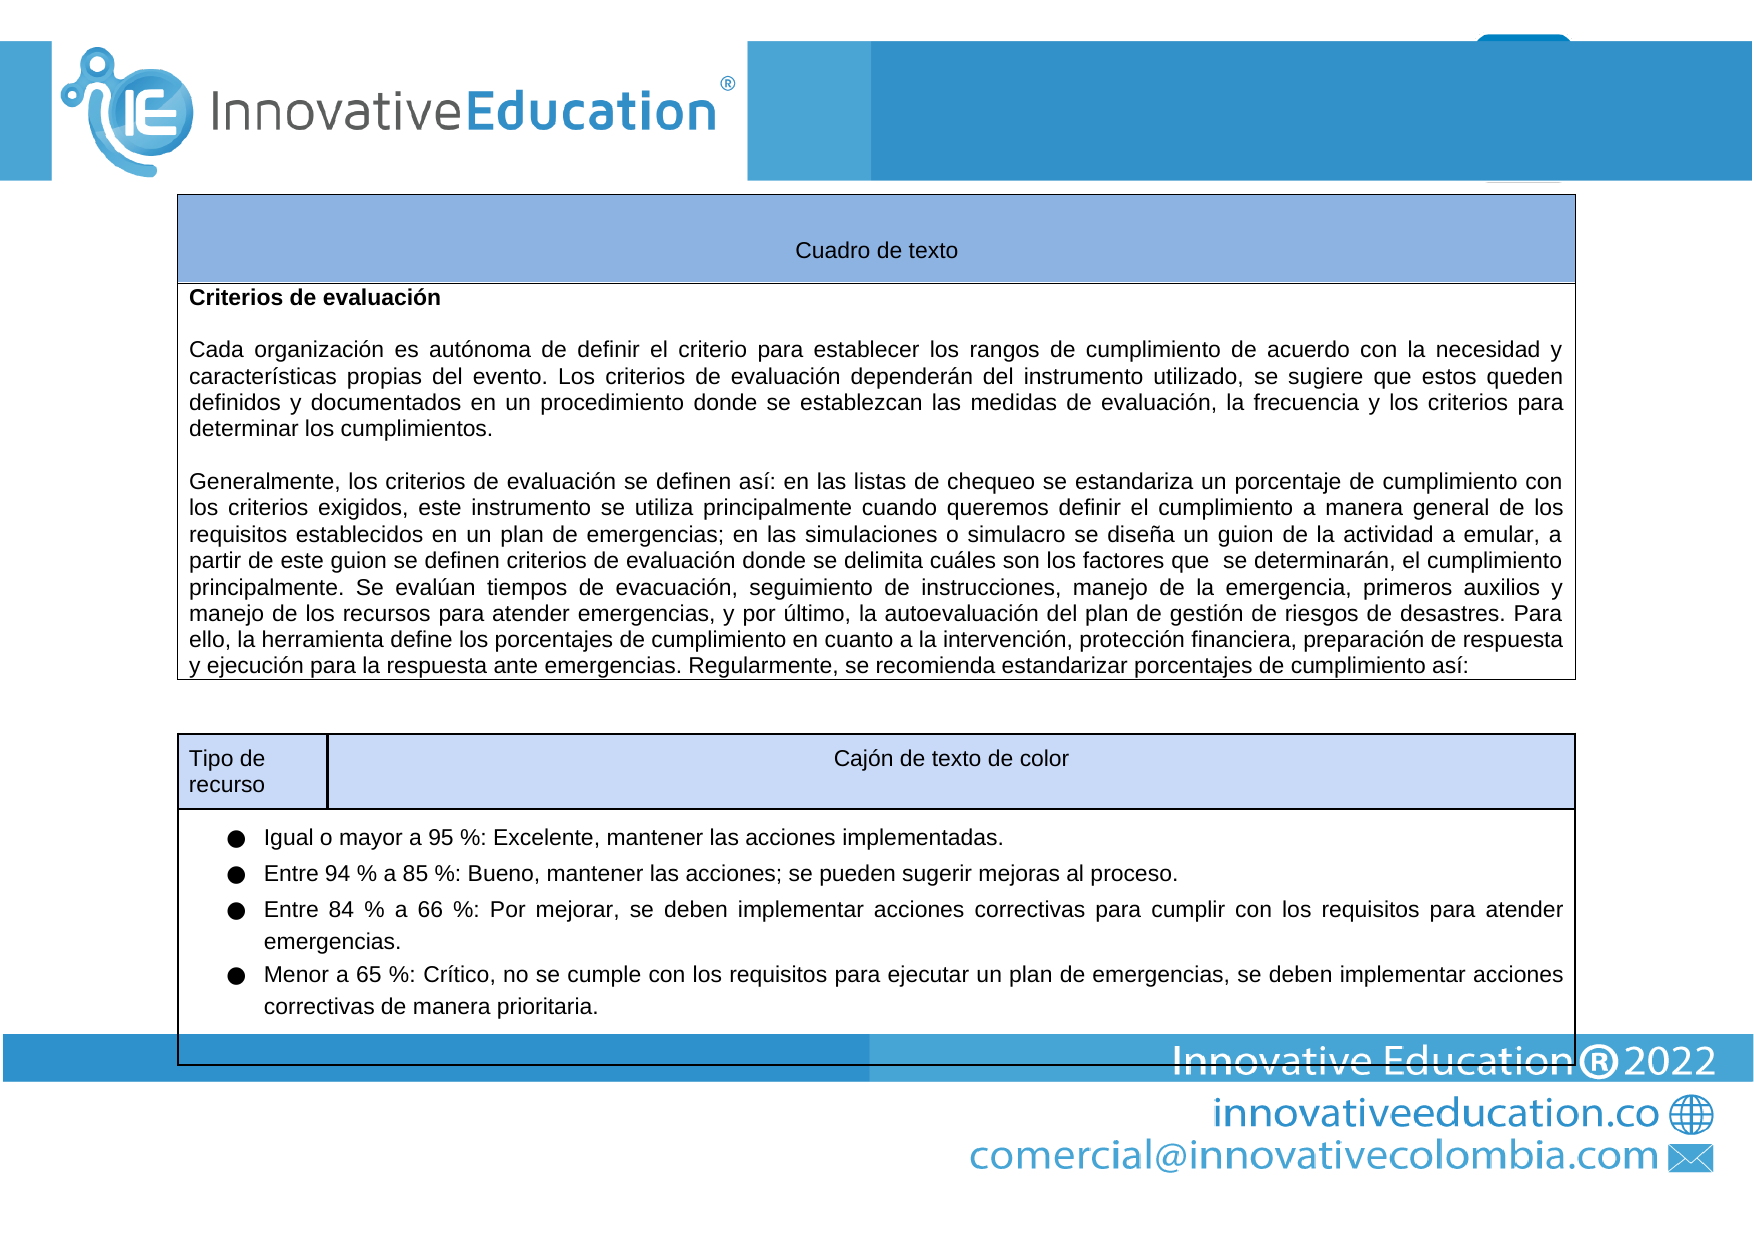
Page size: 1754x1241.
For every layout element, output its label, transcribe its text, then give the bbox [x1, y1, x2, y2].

picture [0, 28, 1752, 194]
table_cell Criterios de evaluación Cada organización es autónoma de definir el criterio para establecer los rangos de cumplimiento de acuerdo con la necesidad y características propias del evento. Los criterios de evaluación dependerán del instrumento utilizado, se sugiere que estos queden definidos y documentados en un procedimiento donde se establezcan las medidas de evaluación, la frecuencia y los criterios para determinar los cumplimientos. Generalmente, los criterios de evaluación se definen así: en las listas de chequeo se estandariza un porcentaje de cumplimiento con los criterios exigidos, este instrumento se utiliza principalmente cuando queremos definir el cumplimiento a manera general de los requisitos establecidos en un plan de emergencias; en las simulaciones o simulacro se diseña un guion de la actividad a emular, a partir de este guion se definen criterios de evaluación donde se delimita cuáles son los factores que se determinarán, el cumplimiento principalmente. Se evalúan tiempos de evacuación, seguimiento de instrucciones, manejo de la emergencia, primeros auxilios y manejo de los recursos para atender emergencias, y por último, la autoevaluación del plan de gestión de riesgos de desastres. Para ello, la herramienta define los porcentajes de cumplimiento en cuanto a la intervención, protección financiera, preparación de respuesta y ejecución para la respuesta ante emergencias. Regularmente, se recomienda estandarizar porcentajes de cumplimiento así: [178, 284, 1575, 679]
table_header Cuadro de texto [178, 195, 1575, 282]
table_header Tipo de recurso [179, 735, 326, 808]
table_header Cajón de texto de color [329, 735, 1574, 808]
picture [2, 1033, 1754, 1179]
